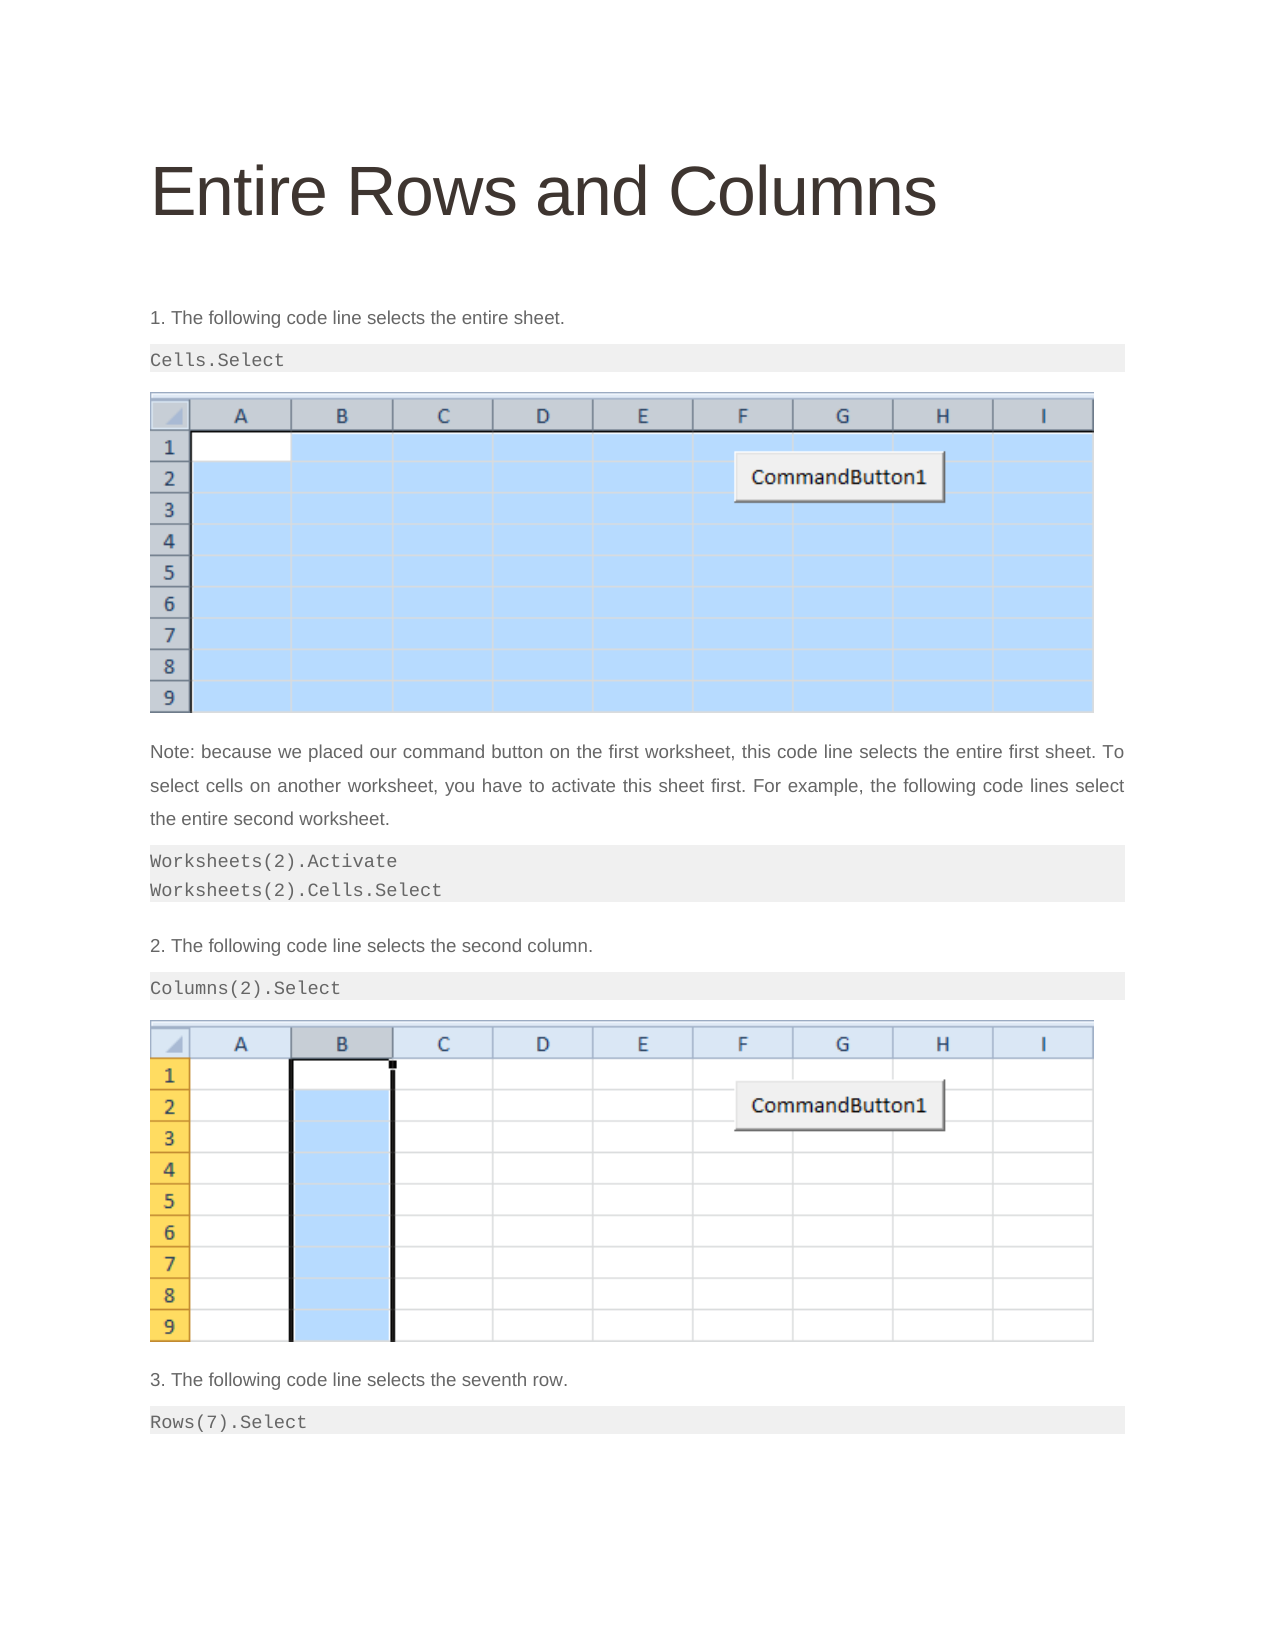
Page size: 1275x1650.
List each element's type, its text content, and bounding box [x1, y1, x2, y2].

text Cells.Select [150, 344, 1125, 372]
text Entire Rows and Columns [150, 150, 1125, 230]
picture [150, 1020, 1094, 1342]
text Columns(2).Select [150, 972, 1125, 1000]
text Rows(7).Select [150, 1406, 1125, 1434]
text 2. The following code line selects the second column. [150, 922, 1125, 956]
text 1. The following code line selects the entire sheet. [150, 294, 1125, 328]
picture [150, 392, 1094, 713]
text Worksheets(2).Activate Worksheets(2).Cells.Select [150, 845, 1125, 902]
text 3. The following code line selects the seventh row. [150, 1357, 1125, 1391]
text Note: because we placed our command button on the first worksheet, this code line selects the entire first sheet. To select cells on another worksheet, you have to activate this sheet first. For example, the following code lines select the entire second worksheet. [150, 728, 1125, 830]
